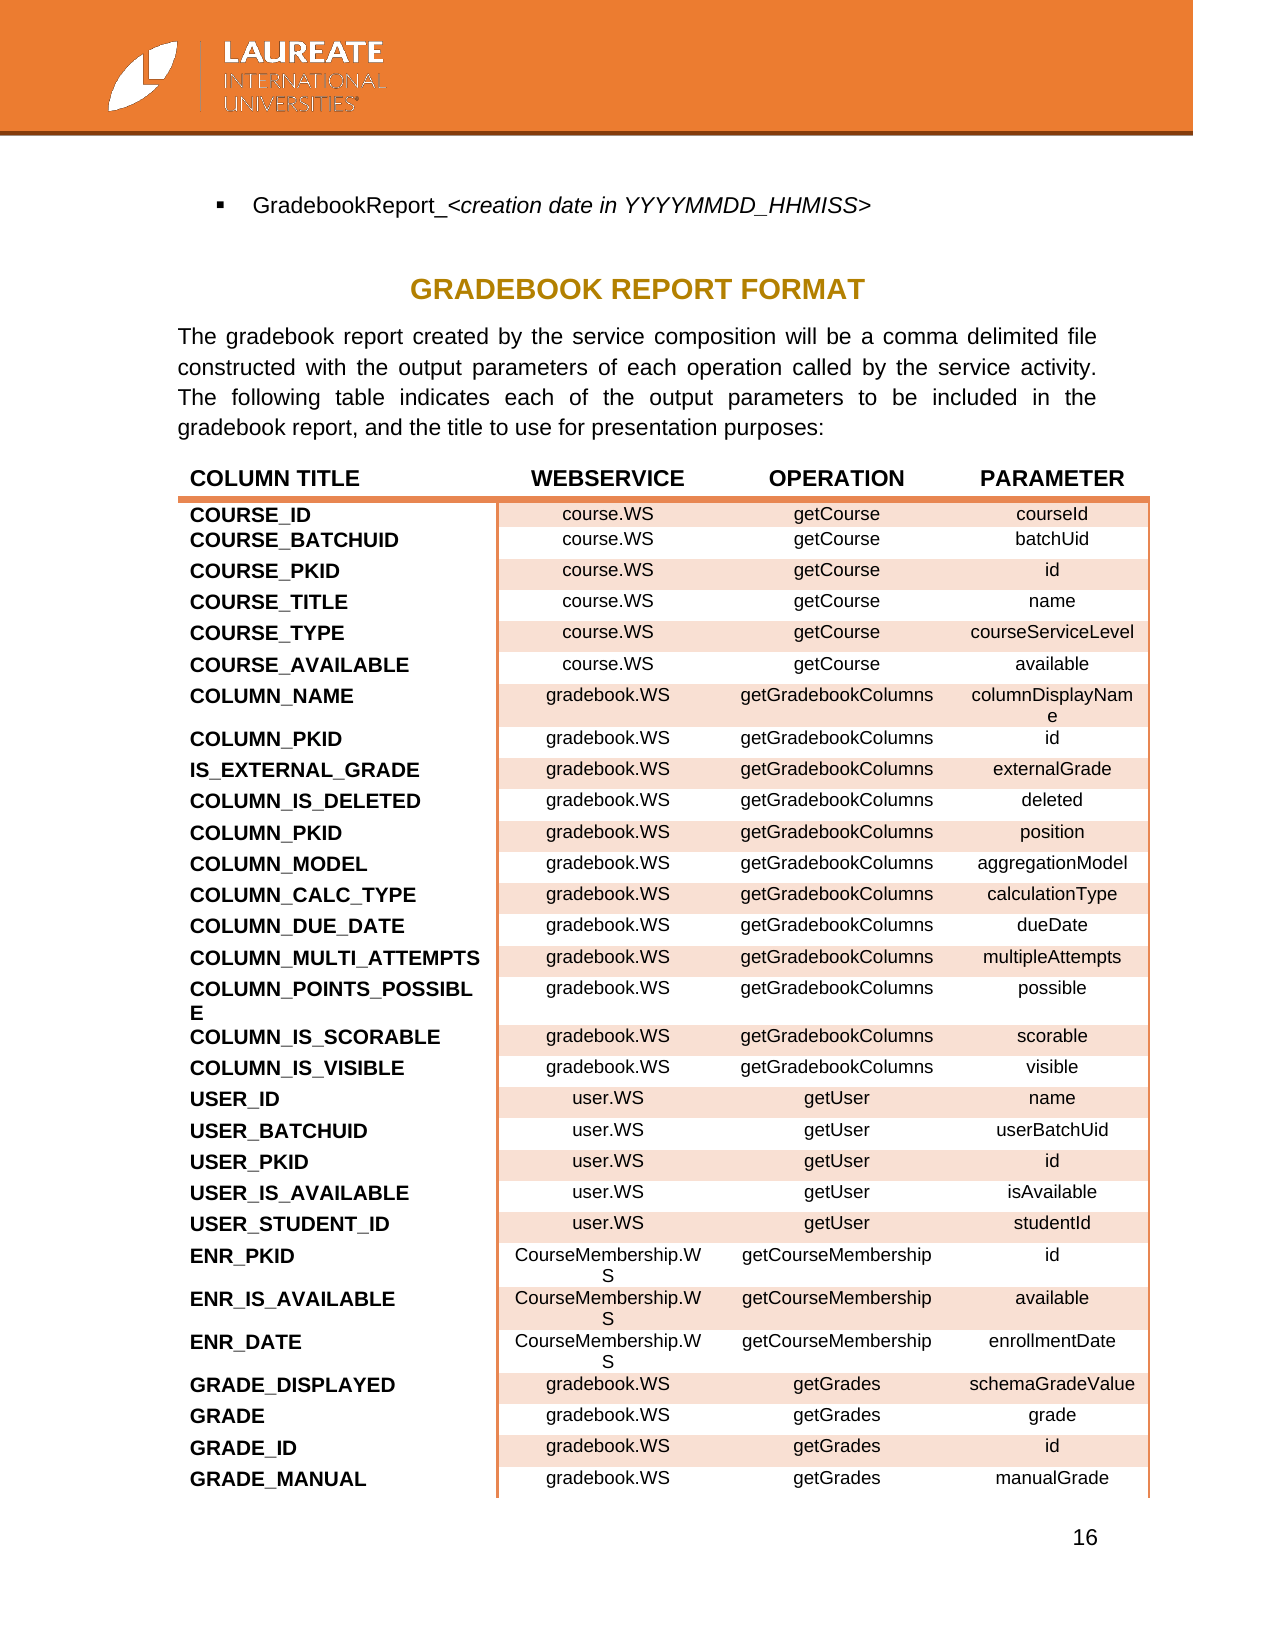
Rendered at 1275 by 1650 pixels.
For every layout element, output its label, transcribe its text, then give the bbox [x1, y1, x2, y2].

table_cell course.WS [499, 590, 718, 621]
table_cell course.WS [499, 528, 718, 559]
table_cell ENR_DATE [178, 1330, 496, 1373]
table_cell user.WS [499, 1181, 718, 1212]
table_cell gradebook.WS [499, 1056, 718, 1087]
table_cell getGradebookColumns [718, 1056, 955, 1087]
table_cell id [955, 1150, 1148, 1181]
text The gradebook report created by the service composition will be a comma delimited file constructed with the output parameters of each operation called by the service activity. The following table indicates each of the output parameters to be included in the gradebook report, and the title to use for presentation purposes: [177, 323, 1098, 440]
table_cell COURSE_PKID [178, 559, 496, 590]
list GradebookReport_<creation date in YYYYMMDD_HHMISS> [215, 192, 1098, 218]
table_cell getCourse [718, 528, 955, 559]
table_cell user.WS [499, 1212, 718, 1243]
table_cell calculationType [955, 883, 1148, 914]
table_cell position [955, 821, 1148, 852]
table_cell gradebook.WS [499, 727, 718, 758]
table_cell COURSE_BATCHUID [178, 528, 496, 559]
table_cell getGradebookColumns [718, 883, 955, 914]
table_cell COLUMN_PKID [178, 727, 496, 758]
table_cell gradebook.WS [499, 946, 718, 977]
table_cell getCourse [718, 559, 955, 590]
table_cell COURSE_TYPE [178, 621, 496, 652]
table_cell id [955, 727, 1148, 758]
table_cell USER_STUDENT_ID [178, 1212, 496, 1243]
table_cell GRADE_DISPLAYED [178, 1373, 496, 1404]
table_cell USER_BATCHUID [178, 1119, 496, 1150]
table_cell multipleAttempts [955, 946, 1148, 977]
table_cell enrollmentDate [955, 1330, 1148, 1373]
table_cell getUser [718, 1119, 955, 1150]
table_cell GRADE [178, 1404, 496, 1435]
table_cell getUser [718, 1087, 955, 1118]
table_cell COLUMN_MODEL [178, 852, 496, 883]
table_cell getGradebookColumns [718, 1025, 955, 1056]
table_cell CourseMembership.WS [499, 1244, 718, 1287]
subtitle GRADEBOOK REPORT FORMAT [177, 272, 1098, 306]
table_cell schemaGradeValue [955, 1373, 1148, 1404]
table_cell user.WS [499, 1087, 718, 1118]
table_cell getGrades [718, 1404, 955, 1435]
table_cell name [955, 1087, 1148, 1118]
table_cell USER_PKID [178, 1150, 496, 1181]
table_cell getGradebookColumns [718, 684, 955, 727]
table_cell getGradebookColumns [718, 758, 955, 789]
table_cell getCourseMembership [718, 1244, 955, 1287]
table_header WEBSERVICE [498, 465, 718, 496]
table_cell USER_IS_AVAILABLE [178, 1181, 496, 1212]
table_cell gradebook.WS [499, 1025, 718, 1056]
table_cell COLUMN_IS_DELETED [178, 789, 496, 821]
table_cell getGradebookColumns [718, 914, 955, 946]
table_cell gradebook.WS [499, 914, 718, 946]
table_cell gradebook.WS [499, 1404, 718, 1435]
table_cell name [955, 590, 1148, 621]
table_cell ENR_IS_AVAILABLE [178, 1287, 496, 1330]
table_cell getGradebookColumns [718, 977, 955, 1025]
table_cell IS_EXTERNAL_GRADE [178, 758, 496, 789]
table_cell getCourse [718, 621, 955, 652]
table_cell COLUMN_CALC_TYPE [178, 883, 496, 914]
table_cell GRADE_MANUAL [178, 1467, 496, 1498]
table_cell columnDisplayName [955, 684, 1148, 727]
table_cell gradebook.WS [499, 1435, 718, 1467]
table_header COLUMN TITLE [178, 465, 497, 496]
table_cell courseServiceLevel [955, 621, 1148, 652]
table_cell user.WS [499, 1150, 718, 1181]
table_cell getGradebookColumns [718, 727, 955, 758]
table_cell CourseMembership.WS [499, 1330, 718, 1373]
table_cell GRADE_ID [178, 1435, 496, 1467]
table_header PARAMETER [955, 465, 1149, 496]
table_cell COLUMN_NAME [178, 684, 496, 727]
table_cell COURSE_TITLE [178, 590, 496, 621]
table_cell COLUMN_DUE_DATE [178, 914, 496, 946]
table_cell deleted [955, 789, 1148, 821]
table_cell aggregationModel [955, 852, 1148, 883]
table_cell course.WS [499, 621, 718, 652]
picture [102, 36, 392, 116]
table_cell COLUMN_IS_VISIBLE [178, 1056, 496, 1087]
table_cell available [955, 1287, 1148, 1330]
table_cell COURSE_AVAILABLE [178, 653, 496, 684]
table_cell id [955, 1435, 1148, 1467]
table_cell userBatchUid [955, 1119, 1148, 1150]
table_cell COLUMN_IS_SCORABLE [178, 1025, 496, 1056]
table_cell getCourse [718, 590, 955, 621]
table_cell getGradebookColumns [718, 946, 955, 977]
table_cell getCourseMembership [718, 1287, 955, 1330]
table_cell COLUMN_POINTS_POSSIBLE [178, 977, 496, 1025]
table_cell id [955, 559, 1148, 590]
table_cell course.WS [499, 559, 718, 590]
table_cell getCourse [718, 653, 955, 684]
table_cell grade [955, 1404, 1148, 1435]
table_cell dueDate [955, 914, 1148, 946]
table_cell getGrades [718, 1467, 955, 1498]
table_cell gradebook.WS [499, 758, 718, 789]
table_cell isAvailable [955, 1181, 1148, 1212]
table_cell getGrades [718, 1435, 955, 1467]
table_cell gradebook.WS [499, 821, 718, 852]
table_cell externalGrade [955, 758, 1148, 789]
table_cell COLUMN_PKID [178, 821, 496, 852]
table_cell visible [955, 1056, 1148, 1087]
table_cell CourseMembership.WS [499, 1287, 718, 1330]
table_cell manualGrade [955, 1467, 1148, 1498]
table_cell studentId [955, 1212, 1148, 1243]
table_cell getCourse [718, 503, 955, 527]
table_cell COURSE_ID [178, 503, 496, 527]
table_cell getGradebookColumns [718, 821, 955, 852]
table_cell gradebook.WS [499, 789, 718, 821]
picture [0, 131, 1193, 136]
table_cell possible [955, 977, 1148, 1025]
table_cell getCourseMembership [718, 1330, 955, 1373]
table_cell getGrades [718, 1373, 955, 1404]
table_cell course.WS [499, 503, 718, 527]
table_cell gradebook.WS [499, 684, 718, 727]
table_cell gradebook.WS [499, 883, 718, 914]
table_cell gradebook.WS [499, 852, 718, 883]
table_cell user.WS [499, 1119, 718, 1150]
table_cell ENR_PKID [178, 1244, 496, 1287]
table_cell getUser [718, 1150, 955, 1181]
table_cell USER_ID [178, 1087, 496, 1118]
table_cell getGradebookColumns [718, 789, 955, 821]
table_cell gradebook.WS [499, 977, 718, 1025]
table_cell batchUid [955, 528, 1148, 559]
table_cell course.WS [499, 653, 718, 684]
table_cell gradebook.WS [499, 1373, 718, 1404]
table_cell gradebook.WS [499, 1467, 718, 1498]
table_cell getUser [718, 1212, 955, 1243]
table_cell id [955, 1244, 1148, 1287]
table_cell available [955, 653, 1148, 684]
table_cell courseId [955, 503, 1148, 527]
table_header OPERATION [718, 465, 955, 496]
table_cell getGradebookColumns [718, 852, 955, 883]
table_cell COLUMN_MULTI_ATTEMPTS [178, 946, 496, 977]
table_cell scorable [955, 1025, 1148, 1056]
table_cell getUser [718, 1181, 955, 1212]
